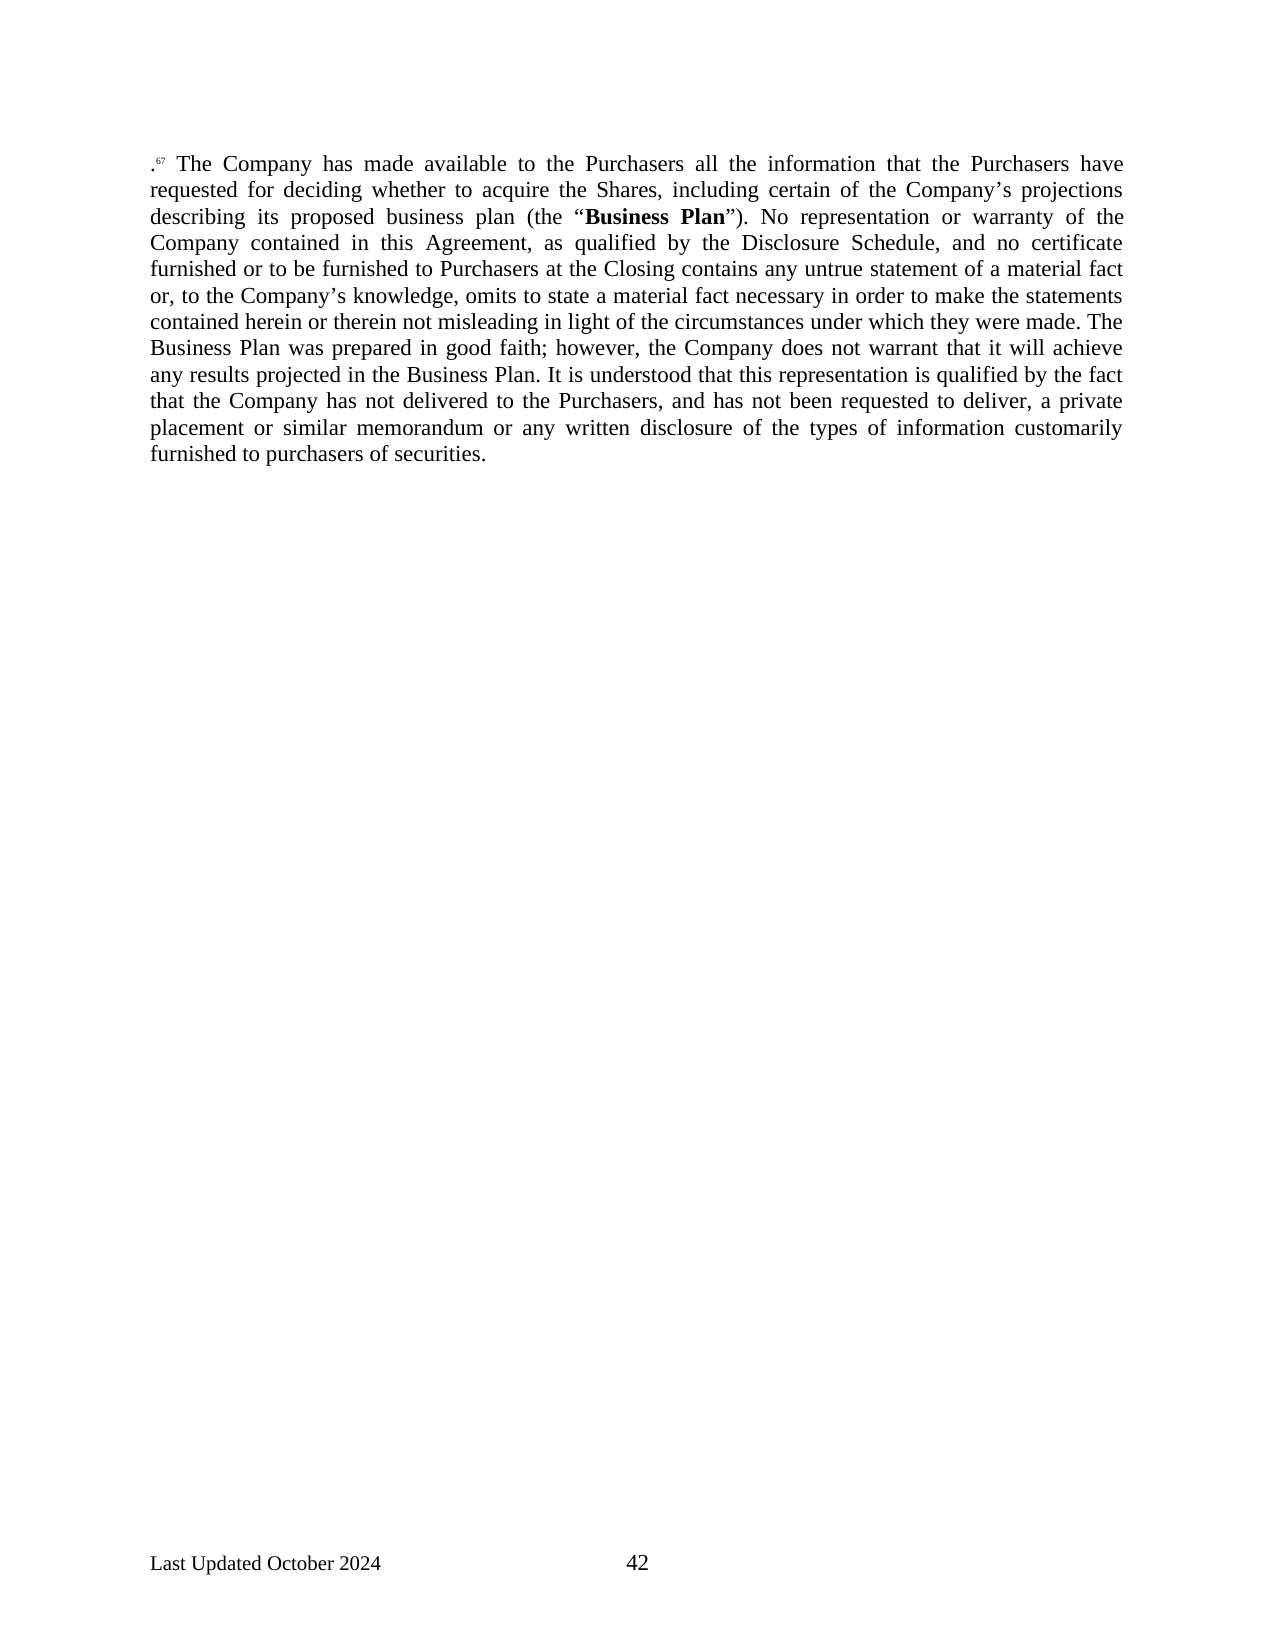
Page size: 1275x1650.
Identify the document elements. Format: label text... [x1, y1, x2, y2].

subtitle . The Company has made available to the Purchasers all the information that the Purchasers have requested for deciding whether to acquire the Shares, including certain of the Company’s projections describing its proposed business plan (the “Business Plan”). No representation or warranty of the Company contained in this Agreement, as qualified by the Disclosure Schedule, and no certificate furnished or to be furnished to Purchasers at the Closing contains any untrue statement of a material fact or, to the Company’s knowledge, omits to state a material fact necessary in order to make the statements contained herein or therein not misleading in light of the circumstances under which they were made. The Business Plan was prepared in good faith; however, the Company does not warrant that it will achieve any results projected in the Business Plan. It is understood that this representation is qualified by the fact that the Company has not delivered to the Purchasers, and has not been requested to deliver, a private placement or similar memorandum or any written disclosure of the types of information customarily furnished to purchasers of securities. [150, 150, 1125, 466]
